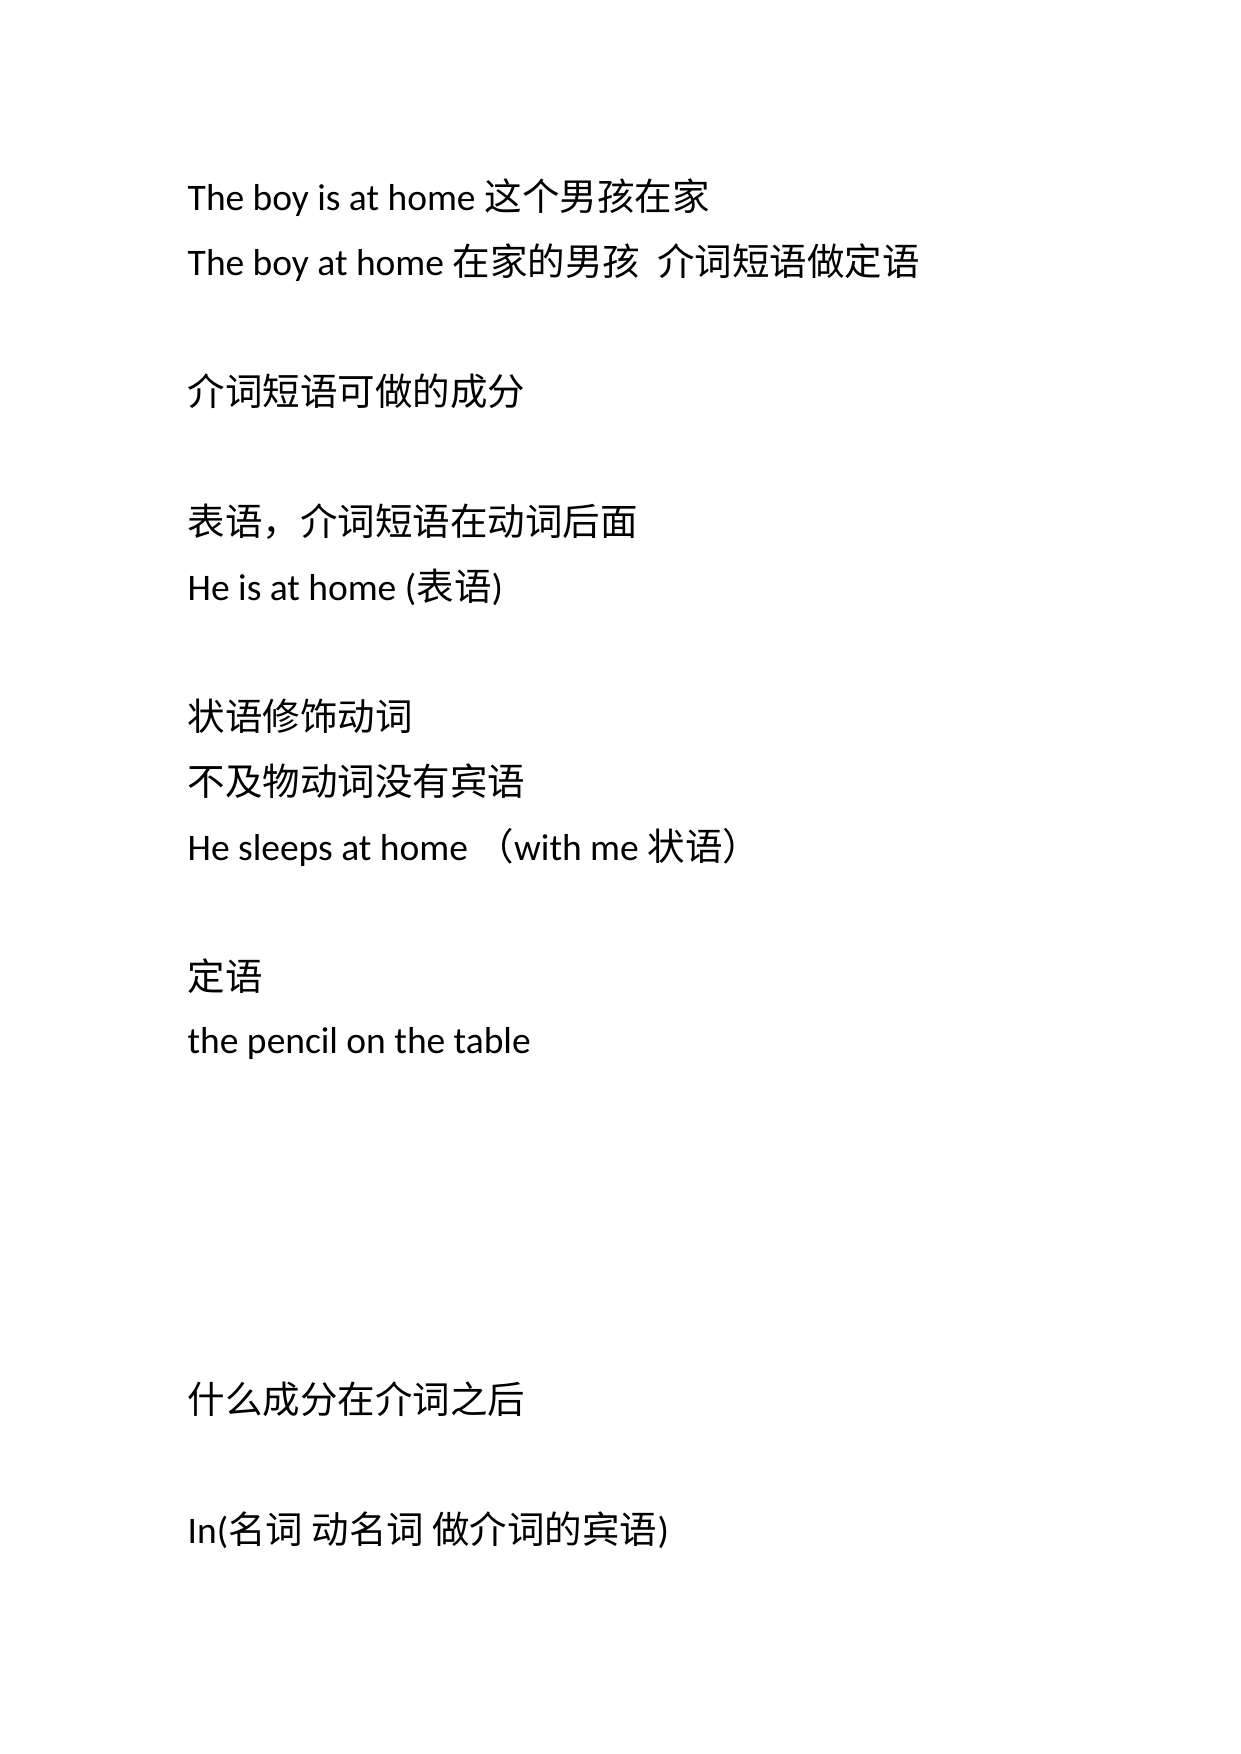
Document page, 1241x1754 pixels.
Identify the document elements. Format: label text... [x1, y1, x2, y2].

text In(名词 动名词 做介词的宾语) [187, 1494, 1053, 1559]
text 什么成分在介词之后 [187, 1364, 1053, 1429]
text He sleeps at home （with me 状语） [187, 812, 1053, 877]
text 定语 [187, 942, 1053, 1007]
text 状语修饰动词 [187, 682, 1053, 747]
text 不及物动词没有宾语 [187, 747, 1053, 812]
text 表语，介词短语在动词后面 [187, 487, 1053, 552]
text the pencil on the table [187, 1007, 1053, 1072]
text The boy at home 在家的男孩 介词短语做定语 [187, 227, 1053, 292]
text The boy is at home 这个男孩在家 [187, 162, 1053, 227]
text 介词短语可做的成分 [187, 357, 1053, 422]
text He is at home (表语) [187, 552, 1053, 617]
